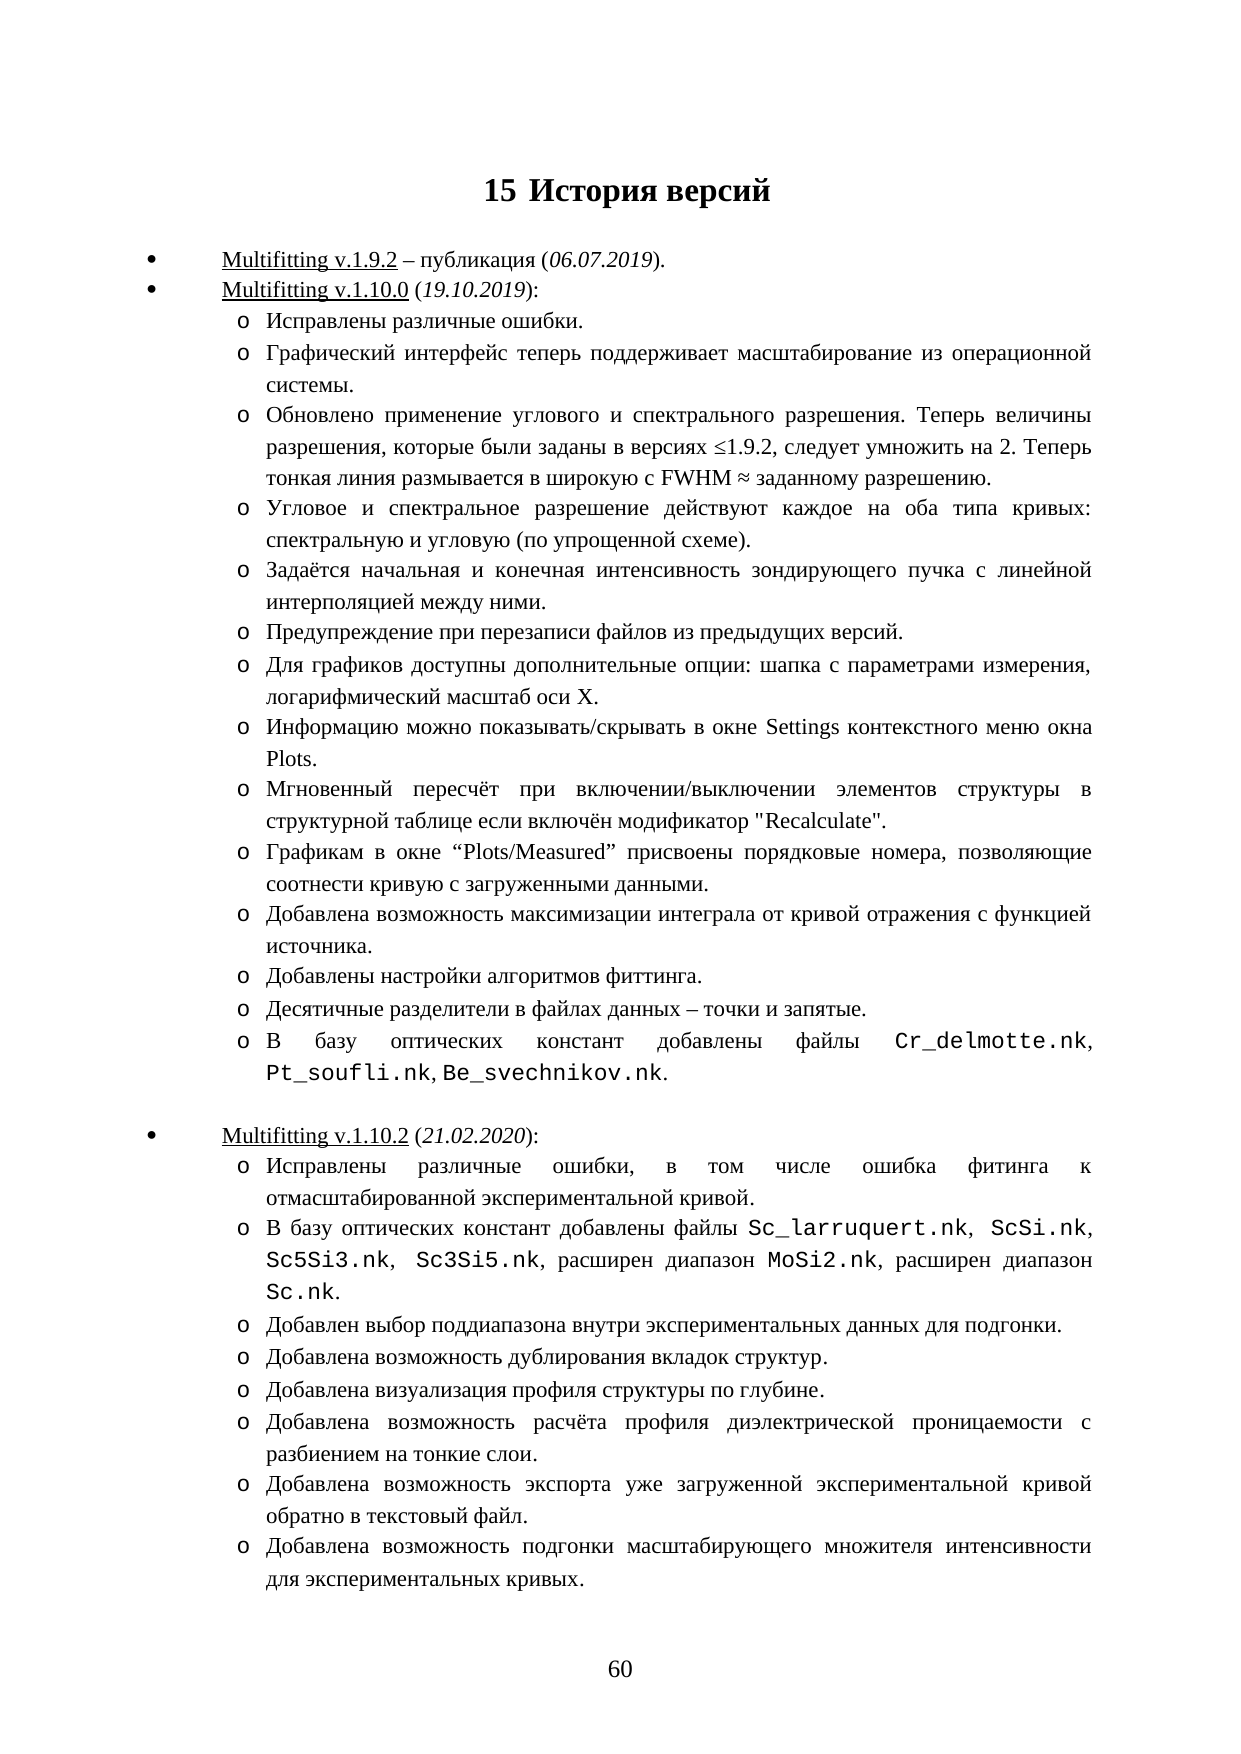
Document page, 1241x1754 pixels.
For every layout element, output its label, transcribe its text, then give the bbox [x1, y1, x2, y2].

list Исправлены различные ошибки, в том числе ошибка фитинга к отмасштабированной экспериментальной кривой. [236, 1152, 1093, 1210]
list Графикам в окне “Plots/Measured” присвоены порядковые номера, позволяющие соотнести кривую с загруженными данными. [236, 838, 1093, 896]
list Multifitting v.1.9.2 – публикация (06.07.2019). [148, 246, 1093, 273]
list Предупреждение при перезаписи файлов из предыдущих версий. [236, 618, 1093, 647]
list Добавлена возможность подгонки масштабирующего множителя интенсивности для экспериментальных кривых. [236, 1533, 1093, 1591]
list Исправлены различные ошибки. [236, 307, 1093, 335]
subtitle История версий [178, 170, 1093, 209]
list Добавлена возможность максимизации интеграла от кривой отражения с функцией источника. [236, 900, 1093, 958]
list Добавлен выбор поддиапазона внутри экспериментальных данных для подгонки. [236, 1311, 1093, 1339]
list Десятичные разделители в файлах данных – точки и запятые. [236, 995, 1093, 1023]
list Добавлена визуализация профиля структуры по глубине. [236, 1376, 1093, 1404]
list Multifitting v.1.10.0 (19.10.2019): [148, 276, 1093, 303]
list Графический интерфейс теперь поддерживает масштабирование из операционной системы. [236, 339, 1093, 397]
list Добавлена возможность дублирования вкладок структур. [236, 1343, 1093, 1371]
list Multifitting v.1.10.2 (21.02.2020): [148, 1122, 1093, 1148]
list Обновлено применение углового и спектрального разрешения. Теперь величины разрешения, которые были заданы в версиях ≤1.9.2, следует умножить на 2. Теперь тонкая линия размывается в широкую с FWHM ≈ заданному разрешению. [236, 401, 1093, 490]
list Информацию можно показывать/скрывать в окне Settings контекстного меню окна Plots. [236, 713, 1093, 772]
list Задаётся начальная и конечная интенсивность зондирующего пучка с линейной интерполяцией между ними. [236, 556, 1093, 614]
list Добавлены настройки алгоритмов фиттинга. [236, 962, 1093, 991]
list Добавлена возможность расчёта профиля диэлектрической проницаемости с разбиением на тонкие слои. [236, 1408, 1093, 1466]
list Угловое и спектральное разрешение действуют каждое на оба типа кривых: спектральную и угловую (по упрощенной схеме). [236, 494, 1093, 552]
list Мгновенный пересчёт при включении/выключении элементов структуры в структурной таблице если включён модификатор "Recalculate". [236, 775, 1093, 834]
list Добавлена возможность экспорта уже загруженной экспериментальной кривой обратно в текстовый файл. [236, 1470, 1093, 1529]
list Для графиков доступны дополнительные опции: шапка с параметрами измерения, логарифмический масштаб оси X. [236, 651, 1093, 709]
list В базу оптических констант добавлены файлы Cr_delmotte.nk, Pt_soufli.nk, Be_svechnikov.nk. [236, 1027, 1093, 1087]
list В базу оптических констант добавлены файлы Sc_larruquert.nk, ScSi.nk, Sc5Si3.nk, Sc3Si5.nk, расширен диапазон MoSi2.nk, расширен диапазон Sc.nk. [236, 1214, 1093, 1307]
